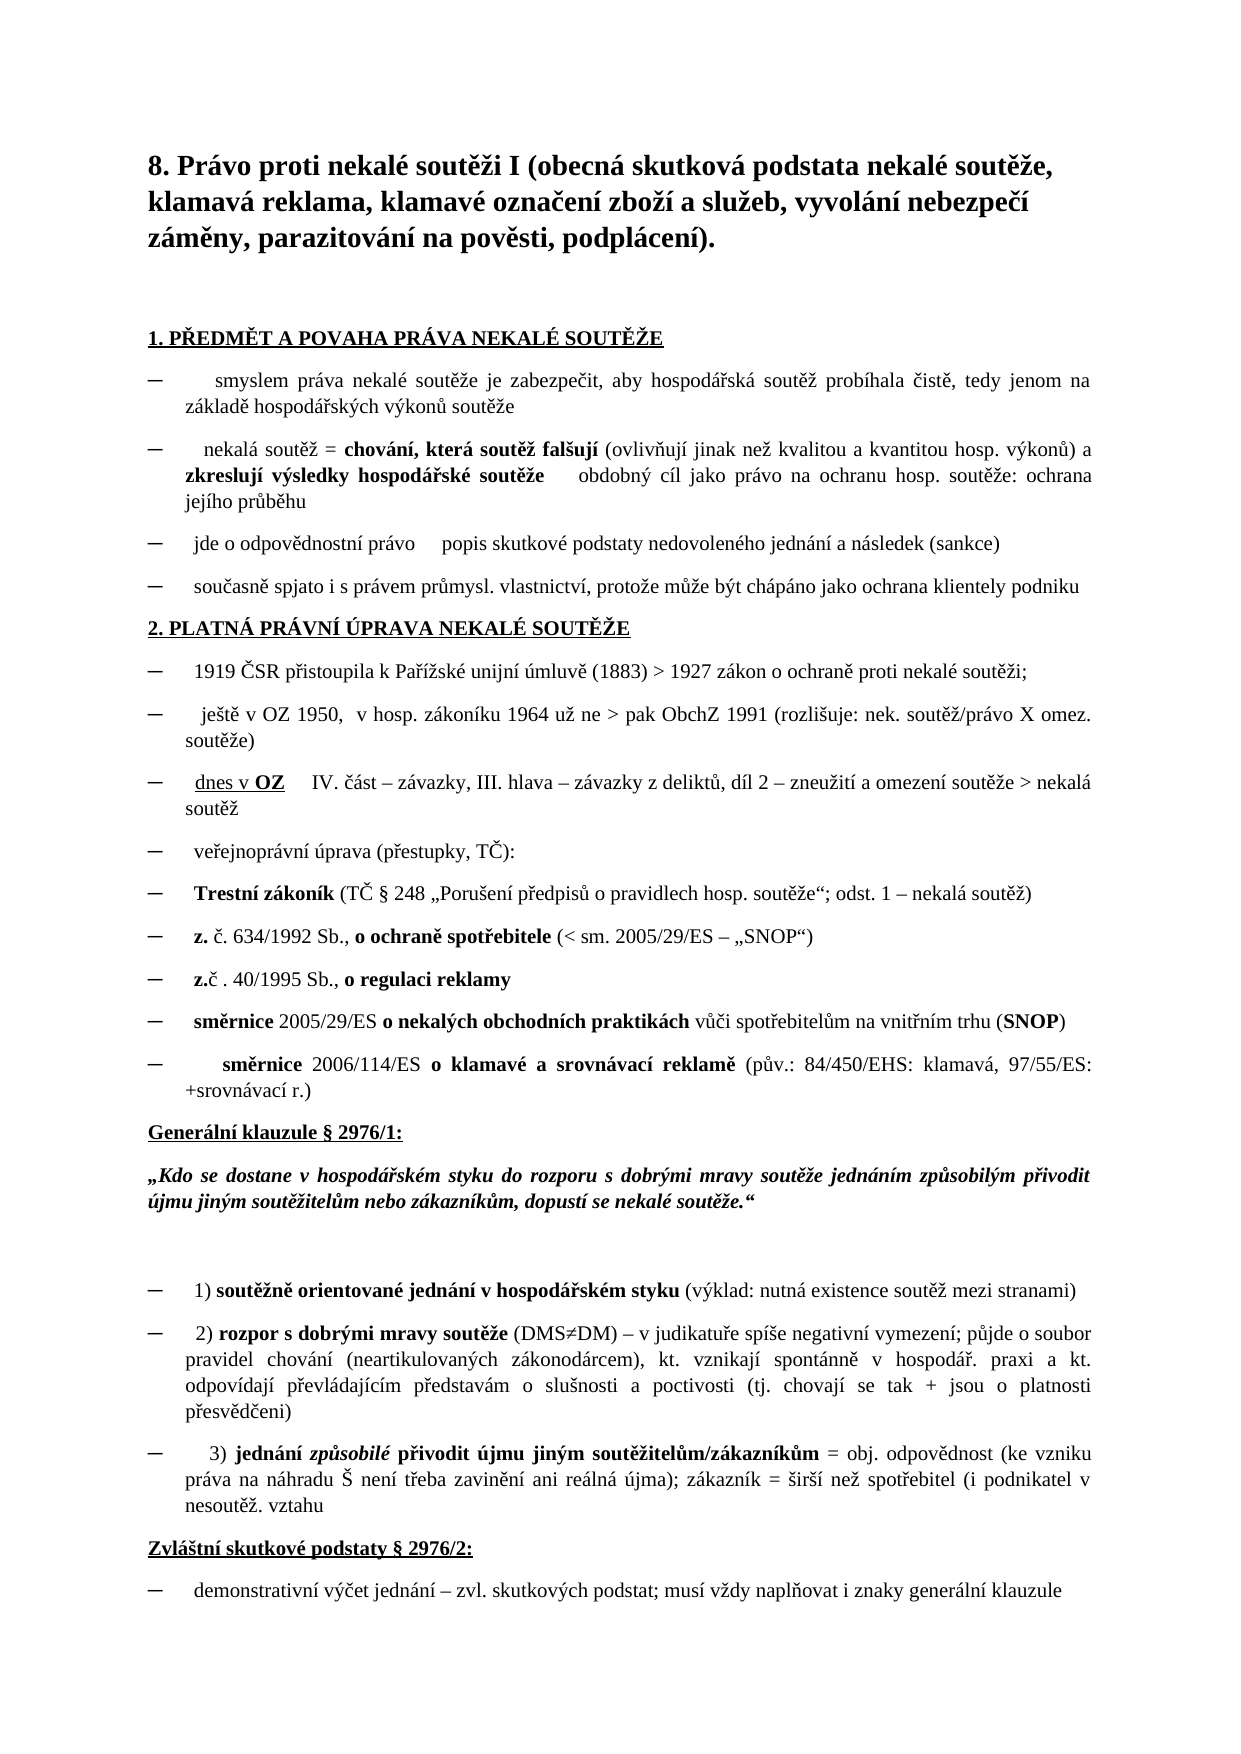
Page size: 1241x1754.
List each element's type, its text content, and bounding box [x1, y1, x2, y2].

text ─ dnes v OZ  IV. část – závazky, III. hlava – závazky z deliktů, díl 2 – zneužití a omezení soutěže > nekalá soutěž [148, 770, 1093, 820]
text ─ Trestní zákoník (TČ § 248 „Porušení předpisů o pravidlech hosp. soutěže“; odst. 1 – nekalá soutěž) [148, 881, 1093, 905]
text ─ veřejnoprávní úprava (přestupky, TČ): [148, 839, 1093, 863]
text Zvláštní skutkové podstaty § 2976/2: [148, 1536, 1093, 1560]
text ─ smyslem práva nekalé soutěže je zabezpečit, aby hospodářská soutěž probíhala čistě, tedy jenom na základě hospodářských výkonů soutěže [148, 368, 1093, 418]
text ─ jde o odpovědnostní právo  popis skutkové podstaty nedovoleného jednání a následek (sankce) [148, 531, 1093, 555]
text Generální klauzule § 2976/1: [148, 1120, 1093, 1144]
text ─ 3) jednání způsobilé přivodit újmu jiným soutěžitelům/zákazníkům = obj. odpovědnost (ke vzniku práva na náhradu Š není třeba zavinění ani reálná újma); zákazník = širší než spotřebitel (i podnikatel v nesoutěž. vztahu [148, 1441, 1093, 1517]
text 8. Právo proti nekalé soutěži I (obecná skutková podstata nekalé soutěže, klamavá reklama, klamavé označení zboží a služeb, vyvolání nebezpečí záměny, parazitování na pověsti, podplácení). [148, 148, 1093, 253]
text 1. PŘEDMĚT A POVAHA PRÁVA NEKALÉ SOUTĚŽE [148, 326, 1093, 349]
text ─ demonstrativní výčet jednání – zvl. skutkových podstat; musí vždy naplňovat i znaky generální klauzule [148, 1578, 1093, 1602]
text ─ z.č . 40/1995 Sb., o regulaci reklamy [148, 966, 1093, 991]
text ─ z. č. 634/1992 Sb., o ochraně spotřebitele (< sm. 2005/29/ES – „SNOP“) [148, 924, 1093, 948]
text ─ 2) rozpor s dobrými mravy soutěže (DMS≠DM) – v judikatuře spíše negativní vymezení; půjde o soubor pravidel chování (neartikulovaných zákonodárcem), kt. vznikají spontánně v hospodář. praxi a kt. odpovídají převládajícím představám o slušnosti a poctivosti (tj. chovají se tak + jsou o platnosti přesvědčeni) [148, 1321, 1093, 1423]
text ─ 1) soutěžně orientované jednání v hospodářském styku (výklad: nutná existence soutěž mezi stranami) [148, 1278, 1093, 1302]
text ─ současně spjato i s právem průmysl. vlastnictví, protože může být chápáno jako ochrana klientely podniku [148, 574, 1093, 598]
text ─ ještě v OZ 1950, v hosp. zákoníku 1964 už ne > pak ObchZ 1991 (rozlišuje: nek. soutěž/právo X omez. soutěže) [148, 702, 1093, 752]
text „Kdo se dostane v hospodářském styku do rozporu s dobrými mravy soutěže jednáním způsobilým přivodit újmu jiným soutěžitelům nebo zákazníkům, dopustí se nekalé soutěže.“ [148, 1163, 1093, 1213]
text ─ směrnice 2006/114/ES o klamavé a srovnávací reklamě (pův.: 84/450/EHS: klamavá, 97/55/ES: +srovnávací r.) [148, 1052, 1093, 1102]
text ─ směrnice 2005/29/ES o nekalých obchodních praktikách vůči spotřebitelům na vnitřním trhu (SNOP) [148, 1009, 1093, 1033]
text 2. PLATNÁ PRÁVNÍ ÚPRAVA NEKALÉ SOUTĚŽE [148, 616, 1093, 640]
text ─ 1919 ČSR přistoupila k Pařížské unijní úmluvě (1883) > 1927 zákon o ochraně proti nekalé soutěži; [148, 659, 1093, 683]
text ─ nekalá soutěž = chování, která soutěž falšují (ovlivňují jinak než kvalitou a kvantitou hosp. výkonů) a zkreslují výsledky hospodářské soutěže  obdobný cíl jako právo na ochranu hosp. soutěže: ochrana jejího průběhu [148, 437, 1093, 513]
